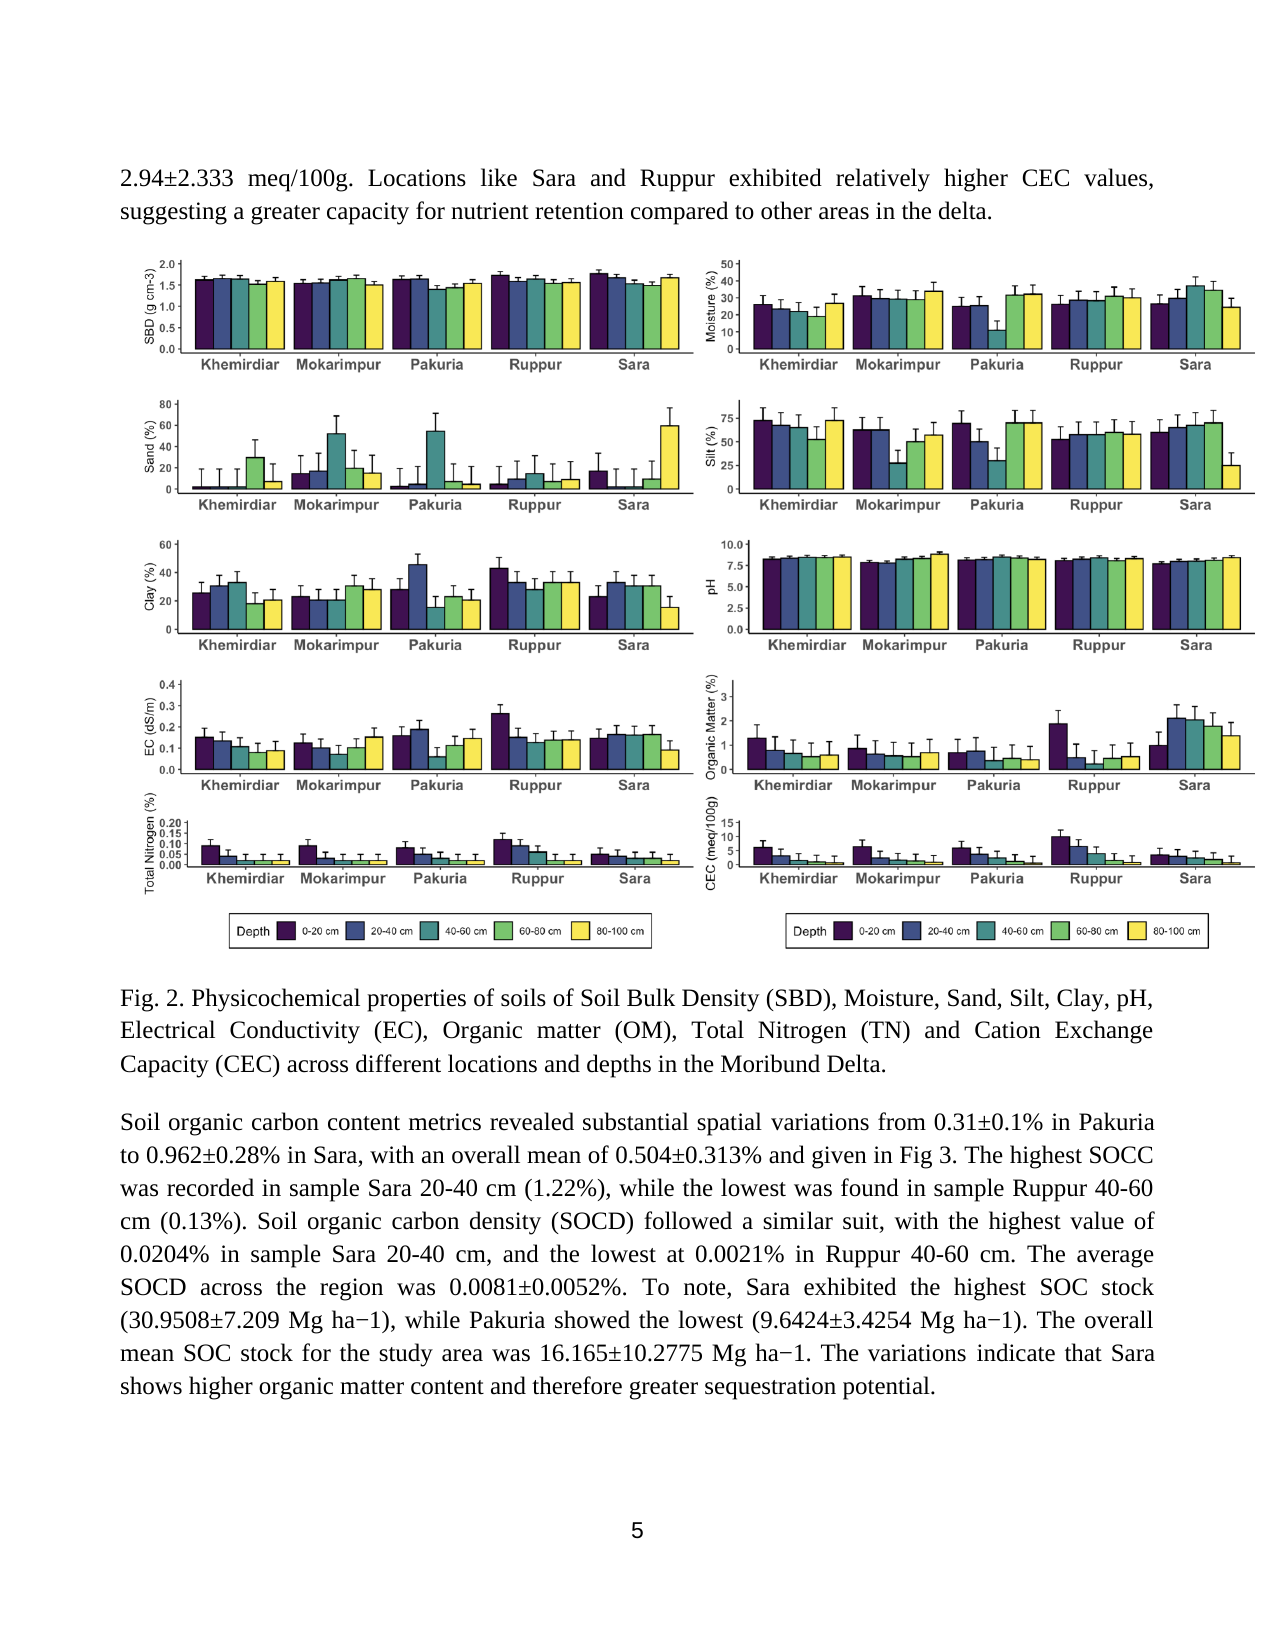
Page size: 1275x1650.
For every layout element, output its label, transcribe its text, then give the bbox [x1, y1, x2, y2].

text Fig. 2. Physicochemical properties of soils of Soil Bulk Density (SBD), Moisture, Sand, Silt, Clay, pH, Electrical Conductivity (EC), Organic matter (OM), Total Nitrogen (TN) and Cation Exchange Capacity (CEC) across different locations and depths in the Moribund Delta. [120, 983, 1155, 1077]
text Soil organic carbon content metrics revealed substantial spatial variations from 0.31±0.1% in Pakuria to 0.962±0.28% in Sara, with an overall mean of 0.504±0.313% and given in Fig 3. The highest SOCC was recorded in sample Sara 20-40 cm (1.22%), while the lowest was found in sample Ruppur 40-60 cm (0.13%). Soil organic carbon density (SOCD) followed a similar suit, with the highest value of 0.0204% in sample Sara 20-40 cm, and the lowest at 0.0021% in Ruppur 40-60 cm. The average SOCD across the region was 0.0081±0.0052%. To noteindicate that Sara shows higher organic matter content and therefore greater sequestration potential. [120, 1107, 1155, 1399]
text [120, 163, 1155, 224]
